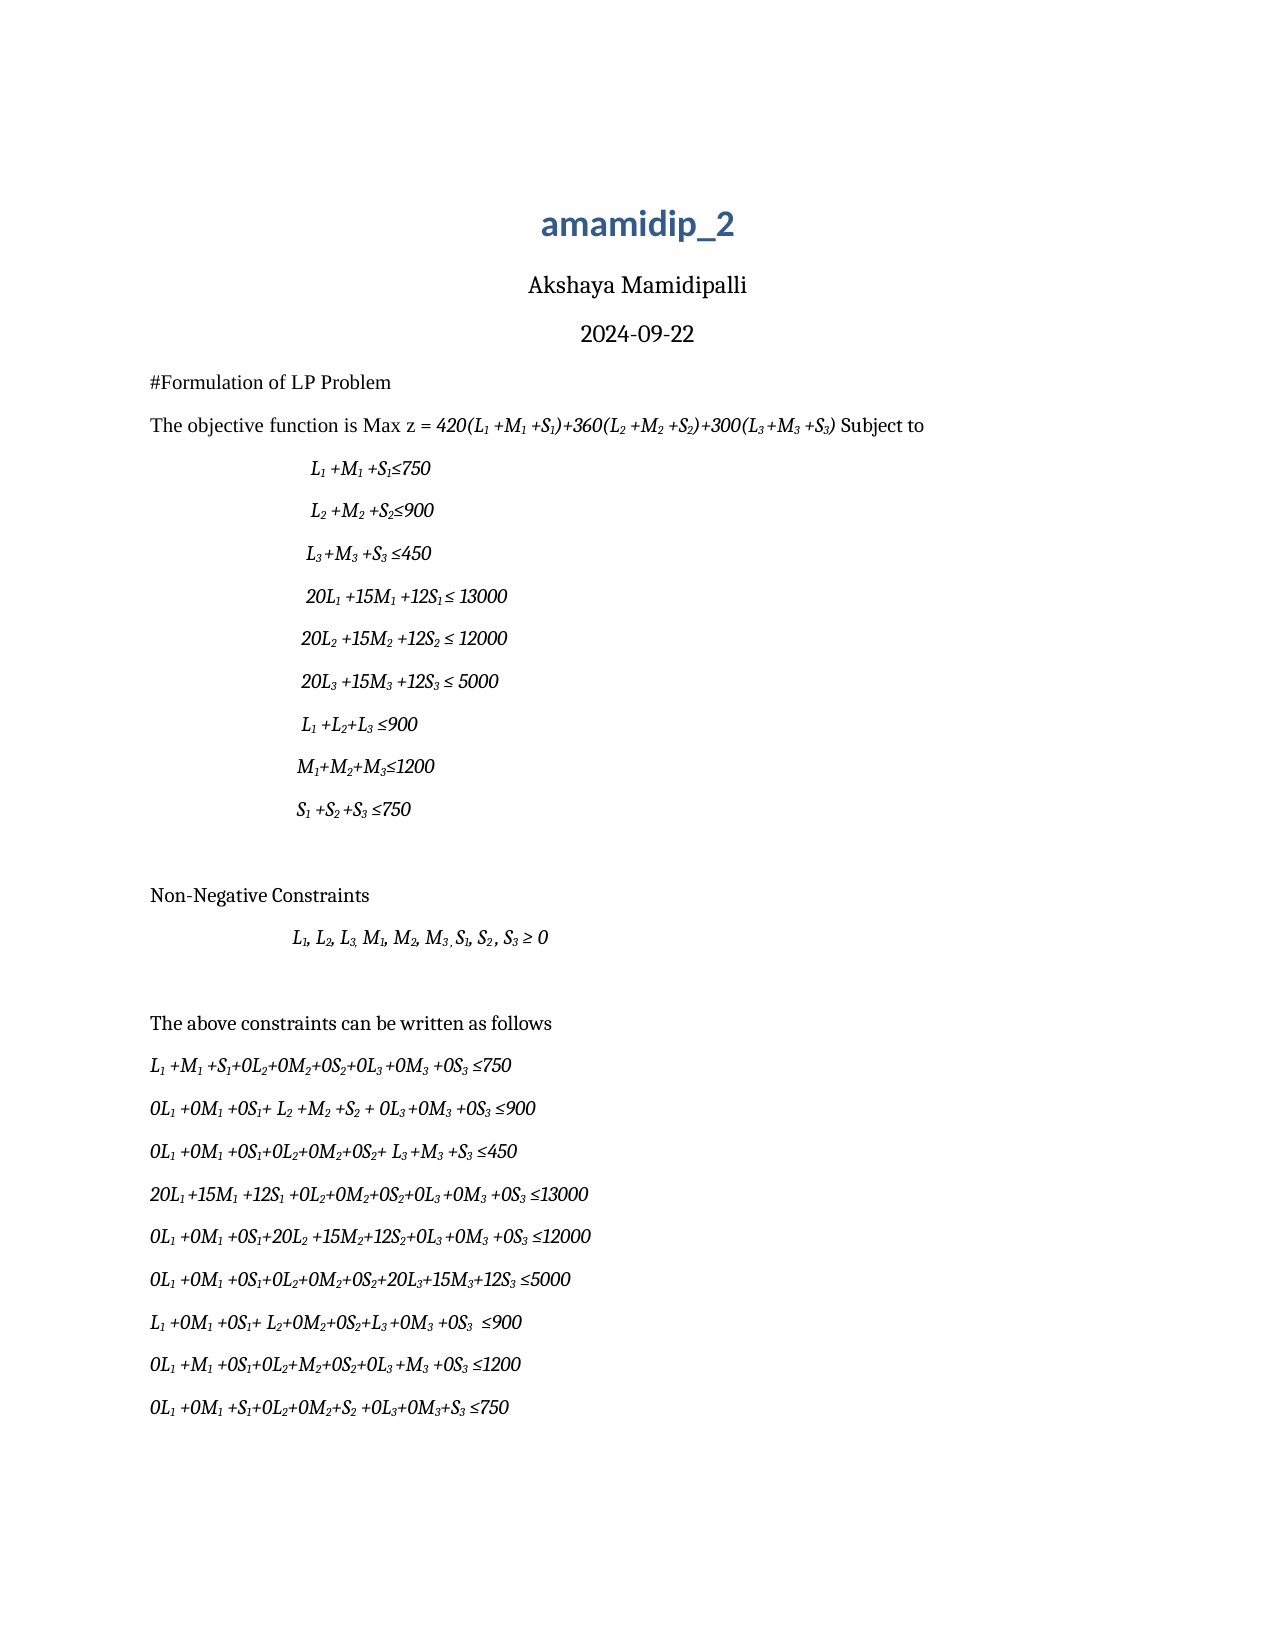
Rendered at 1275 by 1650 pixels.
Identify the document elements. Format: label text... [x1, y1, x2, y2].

text L1 +M1 +S1≤750 [150, 456, 1125, 480]
text 0L1 +0M1 +0S1+0L2+0M2+0S2+20L3+15M3+12S3 ≤5000 [150, 1268, 1125, 1292]
text The objective function is Max z = 420(L1 +M1 +S1)+360(L2 +M2 +S2)+300(L3 +M3 +S3) Subject to [150, 413, 1125, 437]
text The above constraints can be written as follows [150, 1011, 1125, 1035]
text Akshaya Mamidipalli [150, 271, 1125, 299]
text L3 +M3 +S3 ≤450 [150, 542, 1125, 566]
text L1, L2, L3, M1, M2, M3 , S1, S2 , S3 ≥ 0 [150, 926, 1125, 950]
text M1+M2+M3≤1200 [150, 755, 1125, 779]
text 0L1 +0M1 +S1+0L2+0M2+S2 +0L3+0M3+S3 ≤750 [150, 1396, 1125, 1420]
text 20L1 +15M1 +12S1 ≤ 13000 [150, 584, 1125, 608]
text 20L3 +15M3 +12S3 ≤ 5000 [150, 670, 1125, 694]
text 20L2 +15M2 +12S2 ≤ 12000 [150, 627, 1125, 651]
text 0L1 +0M1 +0S1+0L2+0M2+0S2+ L3 +M3 +S3 ≤450 [150, 1139, 1125, 1163]
text #Formulation of LP Problem [150, 370, 1125, 394]
text 20L1 +15M1 +12S1 +0L2+0M2+0S2+0L3 +0M3 +0S3 ≤13000 [150, 1182, 1125, 1206]
text 0L1 +M1 +0S1+0L2+M2+0S2+0L3 +M3 +0S3 ≤1200 [150, 1353, 1125, 1377]
title amamidip_2 [150, 200, 1125, 246]
text L1 +L2+L3 ≤900 [150, 712, 1125, 736]
text 2024-09-22 [150, 320, 1125, 349]
text 0L1 +0M1 +0S1+ L2 +M2 +S2 + 0L3 +0M3 +0S3 ≤900 [150, 1097, 1125, 1121]
text L1 +0M1 +0S1+ L2+0M2+0S2+L3 +0M3 +0S3 ≤900 [150, 1310, 1125, 1334]
text L1 +M1 +S1+0L2+0M2+0S2+0L3 +0M3 +0S3 ≤750 [150, 1054, 1125, 1078]
text L2 +M2 +S2≤900 [150, 499, 1125, 523]
text 0L1 +0M1 +0S1+20L2 +15M2+12S2+0L3 +0M3 +0S3 ≤12000 [150, 1225, 1125, 1249]
text Non-Negative Constraints [150, 883, 1125, 907]
text S1 +S2 +S3 ≤750 [150, 798, 1125, 822]
